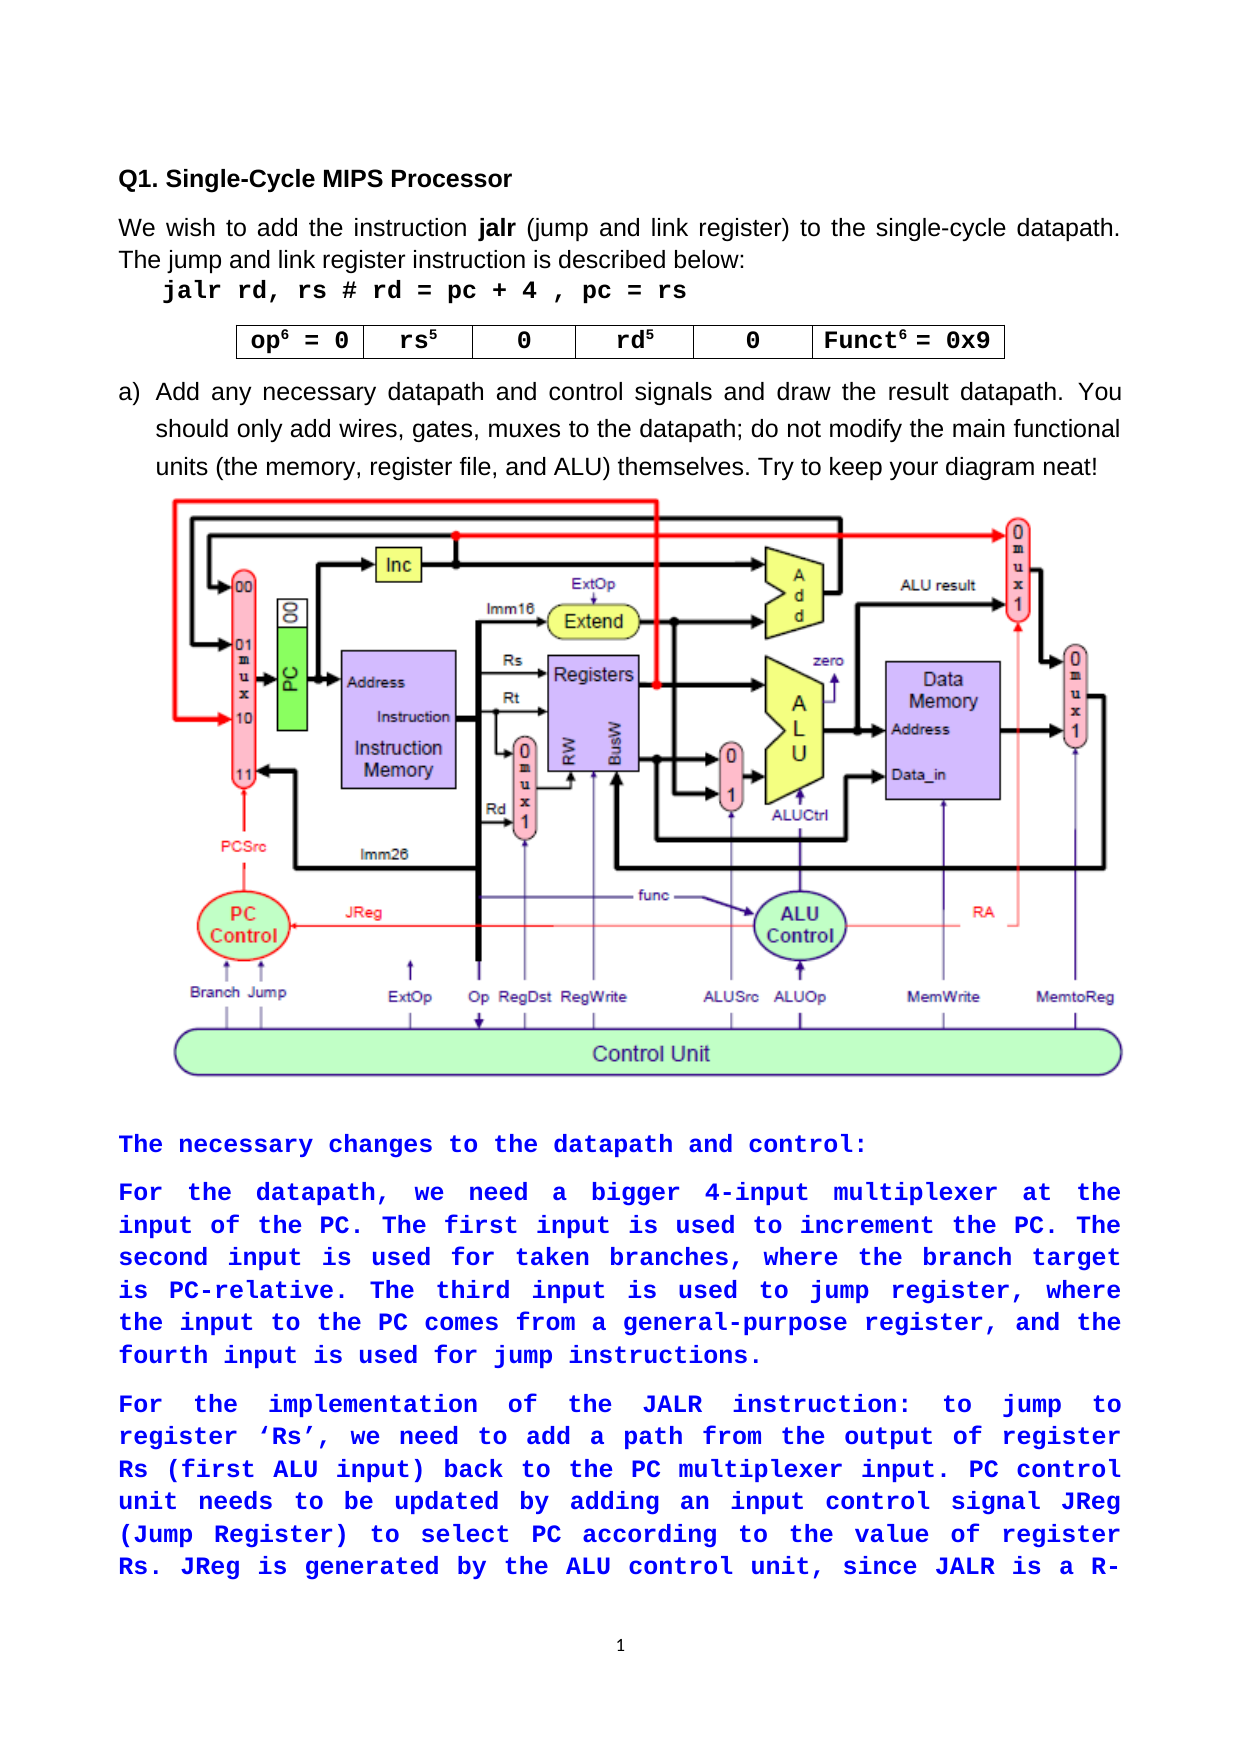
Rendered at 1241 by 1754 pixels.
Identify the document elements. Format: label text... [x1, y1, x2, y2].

table_header 0 [694, 326, 812, 358]
text Q1. Single-Cycle MIPS Processor [118, 162, 1122, 194]
table_header 0 [473, 326, 575, 358]
text For the datapath, we need a bigger 4-input multiplexer at the input of the PC. The first input is used to increment the PC. The second input is used for taken branches, where the branch target is PC-relative. The third input is used to jump register, where the input to the PC comes from a general-purpose register, and the fourth input is used for jump instructions. [118, 1178, 1122, 1373]
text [118, 1389, 1122, 1584]
picture [155, 486, 1131, 1082]
text We wish to add the instruction jalr (jump and link register) to the single-cycle datapath. The jump and link register instruction is described below: [118, 211, 1122, 276]
text The necessary changes to the datapath and control: [118, 1129, 1122, 1162]
list Add any necessary datapath and control signals and draw the result datapath. You should only add wires, gates, muxes to the datapath; do not modify the main functional units (the memory, register file, and ALU) themselves. Try to keep your diagram neat! [118, 375, 1122, 482]
table_header Funct6 = 0x9 [813, 326, 1004, 358]
table_header rd5 [576, 326, 693, 358]
text jalr rd, rs # rd = pc + 4 , pc = rs [162, 276, 1122, 308]
table_header rs5 [364, 326, 472, 358]
table_header op6 = 0 [237, 326, 363, 358]
